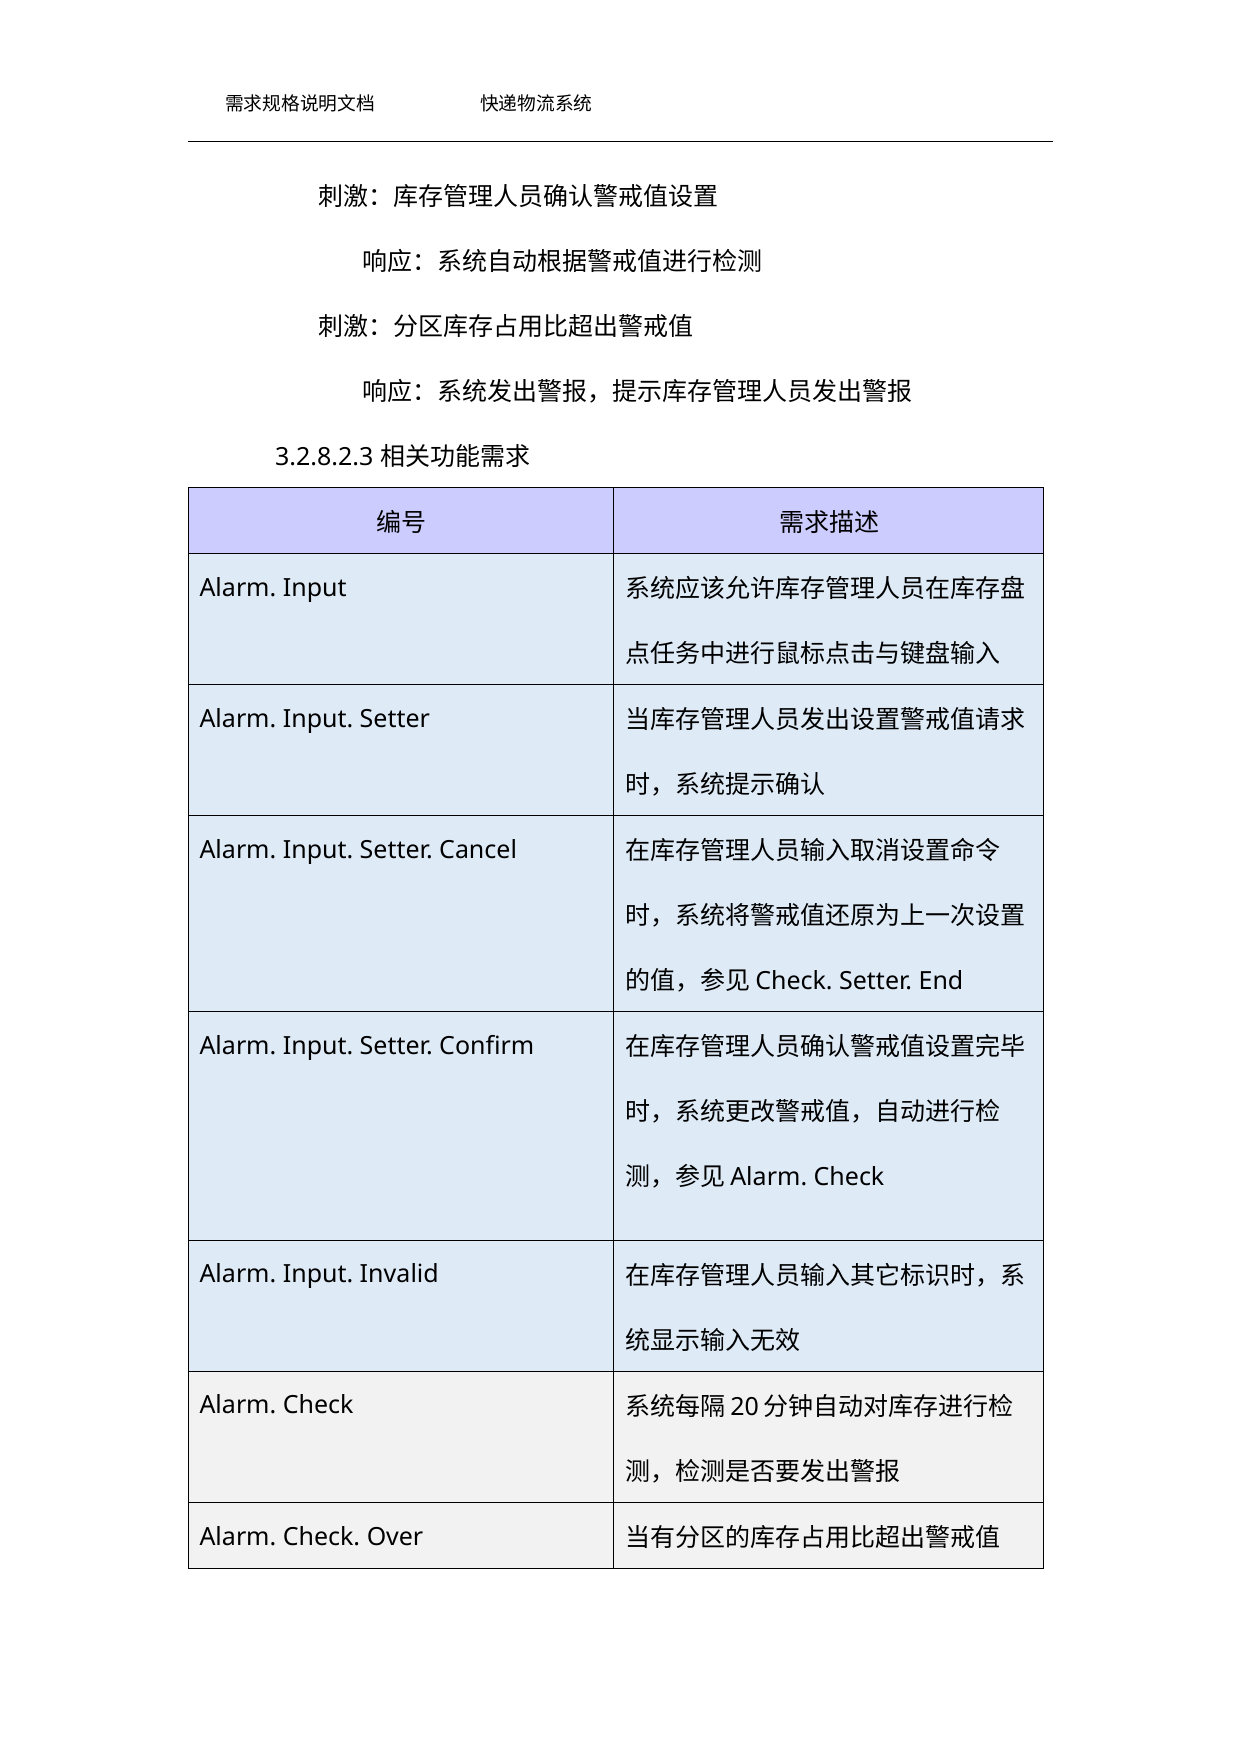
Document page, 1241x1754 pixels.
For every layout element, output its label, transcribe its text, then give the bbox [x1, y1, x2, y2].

text 刺激：分区库存占用比超出警戒值 [275, 292, 1053, 357]
text 响应：系统发出警报，提示库存管理人员发出警报 [275, 357, 1053, 422]
table_cell Alarm. Check [189, 1372, 613, 1502]
table_header 编号 [189, 488, 613, 553]
text 刺激：库存管理人员确认警戒值设置 [187, 162, 1053, 227]
table_cell 在库存管理人员输入取消设置命令时，系统将警戒值还原为上一次设置的值，参见Check. Setter. End [614, 816, 1043, 1011]
table_cell Alarm. Check. Over [189, 1503, 613, 1568]
table_cell Alarm. Input. Setter [189, 685, 613, 815]
table_cell 系统每隔20分钟自动对库存进行检测，检测是否要发出警报 [614, 1372, 1043, 1502]
table_cell Alarm. Input. Setter. Cancel [189, 816, 613, 1011]
table_cell 当库存管理人员发出设置警戒值请求时，系统提示确认 [614, 685, 1043, 815]
table_cell Alarm. Input. Invalid [189, 1241, 613, 1371]
table_cell 系统应该允许库存管理人员在库存盘点任务中进行鼠标点击与键盘输入 [614, 554, 1043, 684]
table_cell Alarm. Input. Setter. Confirm [189, 1012, 613, 1240]
text 响应：系统自动根据警戒值进行检测 [187, 227, 1053, 292]
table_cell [614, 1503, 1043, 1568]
table_header 需求描述 [614, 488, 1043, 553]
table_cell 在库存管理人员确认警戒值设置完毕时，系统更改警戒值，自动进行检测，参见Alarm. Check [614, 1012, 1043, 1240]
text 3.2.8.2.3 相关功能需求 [231, 422, 1053, 487]
table_cell Alarm. Input [189, 554, 613, 684]
table_cell 在库存管理人员输入其它标识时，系统显示输入无效 [614, 1241, 1043, 1371]
